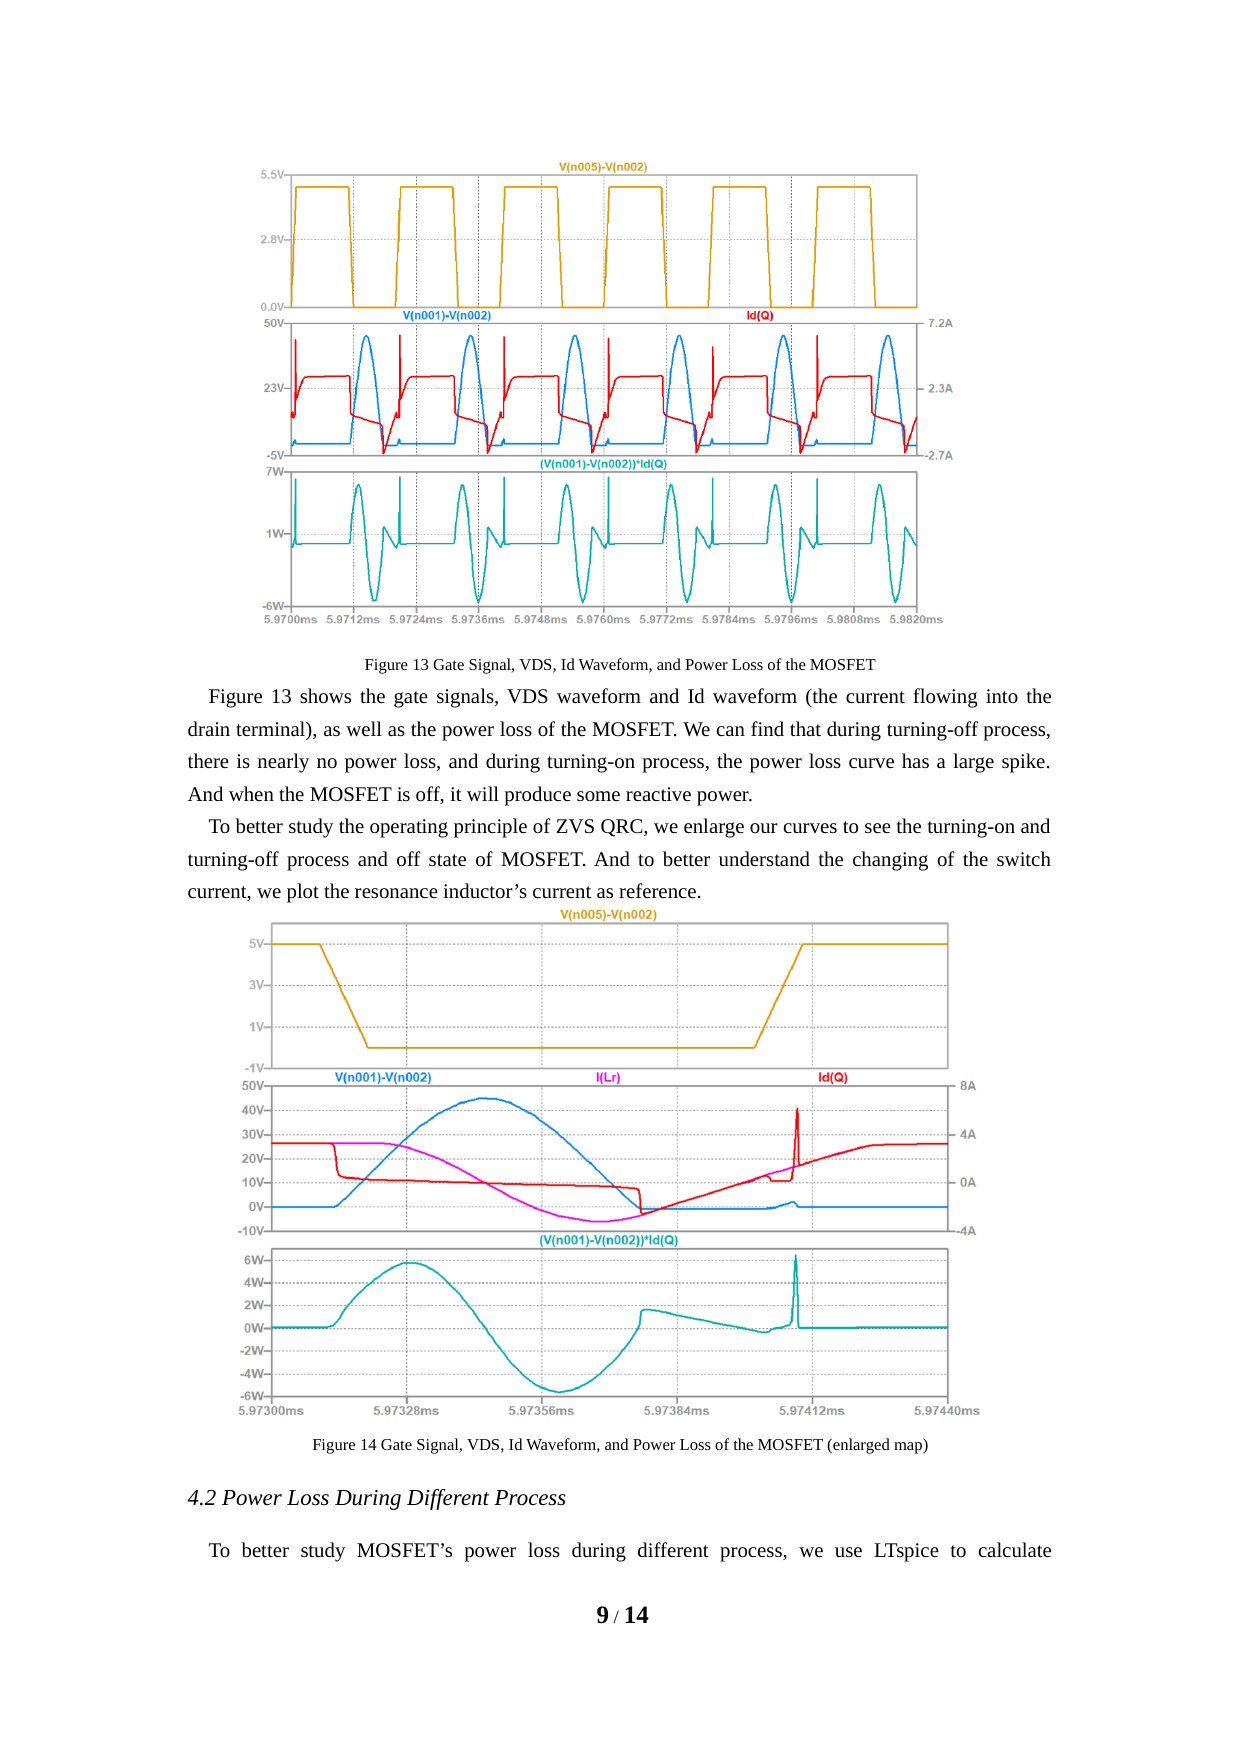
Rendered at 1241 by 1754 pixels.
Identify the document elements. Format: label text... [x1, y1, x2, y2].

picture [260, 160, 980, 627]
picture [237, 907, 1024, 1419]
subtitle 4.2 Power Loss During Different Process [187, 1481, 1053, 1513]
text To better study the operating principle of ZVS QRC, we enlarge our curves to see the turning-on and turning-off process and off state of MOSFET. And to better understand the changing of the switch current, we plot the resonance inductor’s current as reference. [187, 810, 1053, 908]
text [187, 1534, 1053, 1567]
text Figure 13 shows the gate signals, VDS waveform and Id waveform (the current flowing into the drain terminal), as well as the power loss of the MOSFET. We can find that during turning-off process, there is nearly no power loss, and during turning-on process, the power loss curve has a large spike. And when the MOSFET is off, it will produce some reactive power. [187, 680, 1053, 810]
